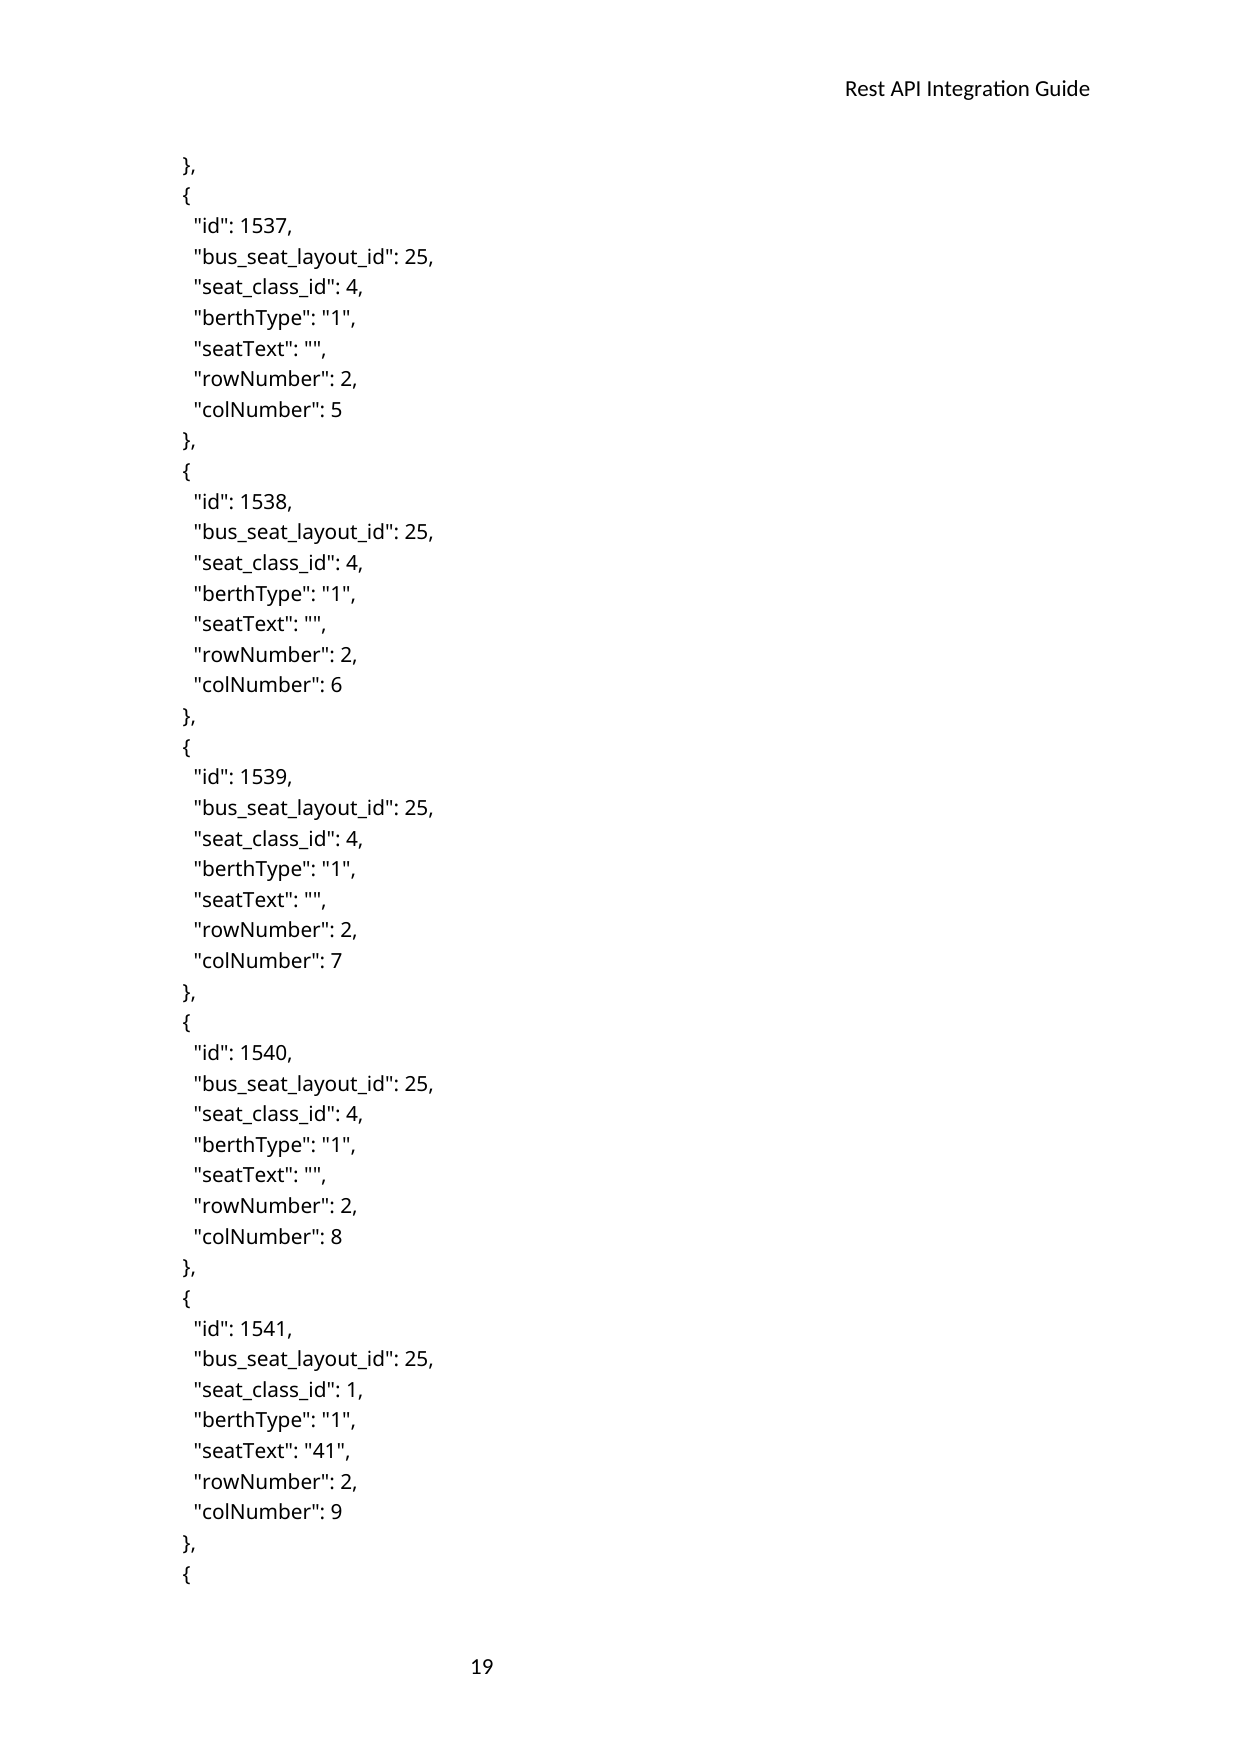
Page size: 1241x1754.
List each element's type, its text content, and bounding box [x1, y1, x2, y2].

text "colNumber": 5 [150, 395, 1090, 423]
text "id": 1539, [150, 762, 1090, 791]
text "bus_seat_layout_id": 25, [150, 1069, 1090, 1097]
text "berthType": "1", [150, 854, 1090, 883]
text "seat_class_id": 1, [150, 1375, 1090, 1403]
text "colNumber": 6 [150, 671, 1090, 699]
text "bus_seat_layout_id": 25, [150, 793, 1090, 822]
text "seat_class_id": 4, [150, 272, 1090, 301]
text }, [150, 1252, 1090, 1281]
text "seatText": "", [150, 1161, 1090, 1189]
text { [150, 1559, 1090, 1587]
text "seatText": "", [150, 885, 1090, 913]
text { [150, 1283, 1090, 1312]
text "bus_seat_layout_id": 25, [150, 1344, 1090, 1373]
text }, [150, 150, 1090, 178]
text "berthType": "1", [150, 1130, 1090, 1158]
text }, [150, 426, 1090, 454]
text "berthType": "1", [150, 579, 1090, 607]
text "rowNumber": 2, [150, 916, 1090, 944]
text "colNumber": 7 [150, 946, 1090, 975]
text }, [150, 701, 1090, 730]
text "seatText": "", [150, 609, 1090, 638]
text "id": 1537, [150, 211, 1090, 240]
text "seat_class_id": 4, [150, 824, 1090, 852]
text "seat_class_id": 4, [150, 548, 1090, 577]
text "seatText": "41", [150, 1436, 1090, 1465]
text "berthType": "1", [150, 1406, 1090, 1434]
text "rowNumber": 2, [150, 1191, 1090, 1220]
text "rowNumber": 2, [150, 640, 1090, 668]
text { [150, 732, 1090, 760]
text "bus_seat_layout_id": 25, [150, 242, 1090, 270]
text "seatText": "", [150, 334, 1090, 362]
text }, [150, 1528, 1090, 1557]
text { [150, 1007, 1090, 1036]
text "colNumber": 8 [150, 1222, 1090, 1250]
text { [150, 456, 1090, 485]
text }, [150, 977, 1090, 1005]
text "seat_class_id": 4, [150, 1099, 1090, 1128]
text "berthType": "1", [150, 303, 1090, 332]
text "id": 1541, [150, 1314, 1090, 1342]
text "id": 1538, [150, 487, 1090, 515]
text "rowNumber": 2, [150, 1467, 1090, 1495]
text "colNumber": 9 [150, 1497, 1090, 1526]
text "rowNumber": 2, [150, 364, 1090, 393]
text "bus_seat_layout_id": 25, [150, 517, 1090, 546]
text { [150, 181, 1090, 209]
text "id": 1540, [150, 1038, 1090, 1067]
